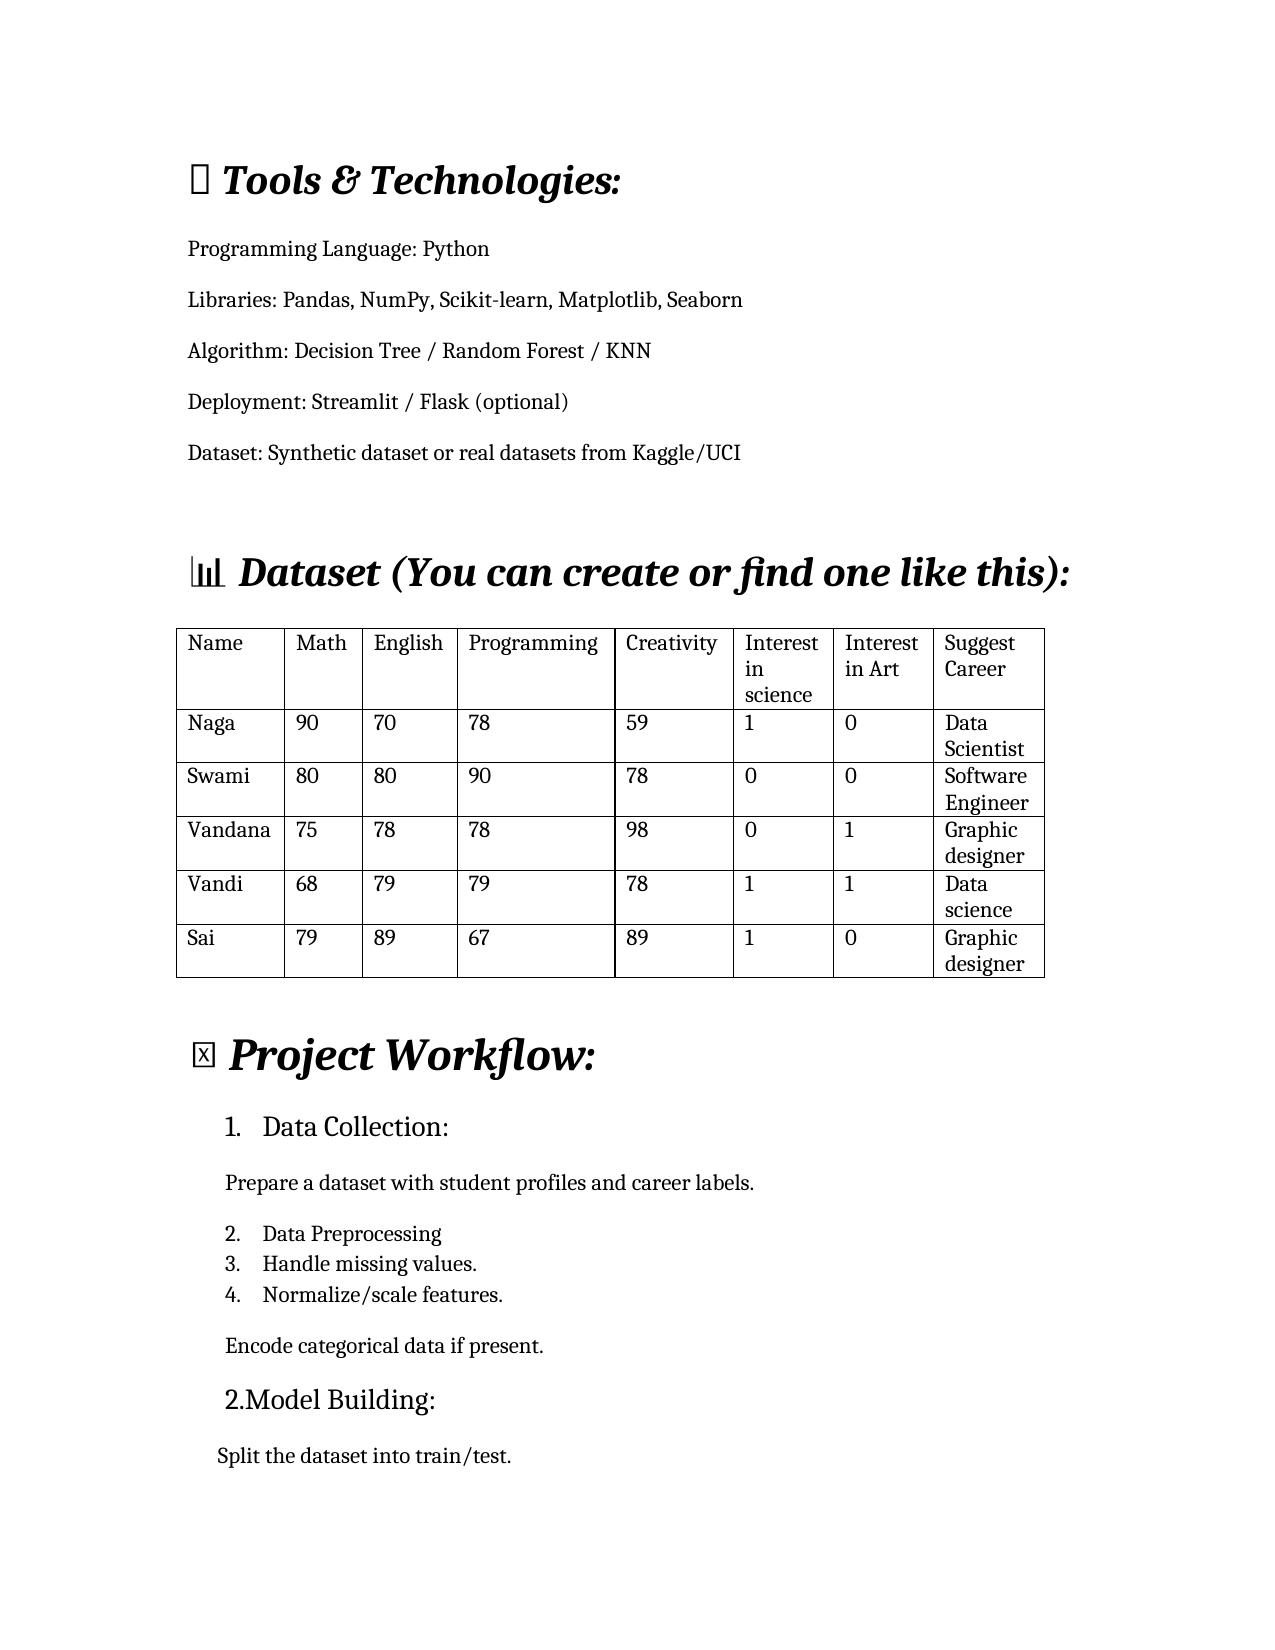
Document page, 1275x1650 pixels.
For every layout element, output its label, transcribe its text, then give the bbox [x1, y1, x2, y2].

text Dataset: Synthetic dataset or real datasets from Kaggle/UCI [187, 440, 1087, 467]
table_cell 98 [616, 817, 733, 870]
table_cell 59 [616, 710, 733, 762]
table_cell 0 [834, 710, 933, 762]
text Programming Language: Python [187, 236, 1087, 262]
table_cell Data science [934, 871, 1044, 923]
text Algorithm: Decision Tree / Random Forest / KNN [187, 338, 1087, 364]
table_cell 90 [285, 710, 362, 762]
table_cell Vandi [177, 871, 284, 923]
table_cell 89 [363, 925, 457, 977]
list Normalize/scale features. [225, 1281, 1087, 1308]
table_header Creativity [616, 629, 733, 708]
table_cell Naga [177, 710, 284, 762]
text 2.Model Building: [225, 1383, 1087, 1417]
table_cell 1 [834, 871, 933, 923]
table_cell 79 [363, 871, 457, 923]
table_header Interest in Art [834, 629, 933, 708]
table_header Math [285, 629, 362, 708]
list Handle missing values. [225, 1251, 1087, 1278]
table_cell 0 [734, 763, 833, 816]
table_cell 78 [363, 817, 457, 870]
table_cell 78 [458, 710, 614, 762]
table_cell 0 [834, 925, 933, 977]
table_cell 80 [285, 763, 362, 816]
text Encode categorical data if present. [225, 1332, 1087, 1359]
text ✅ Project Workflow: [187, 1029, 1087, 1082]
table_cell 68 [285, 871, 362, 923]
table_cell Graphic designer [934, 925, 1044, 977]
list Data Collection: [225, 1111, 1087, 1144]
table_cell 80 [363, 763, 457, 816]
table_header Suggest Career [934, 629, 1044, 708]
table_cell 78 [616, 871, 733, 923]
table_cell 1 [734, 871, 833, 923]
table_cell 78 [458, 817, 614, 870]
table_cell 75 [285, 817, 362, 870]
table_cell Software Engineer [934, 763, 1044, 816]
table_header Interest in science [734, 629, 833, 708]
table_cell 89 [616, 925, 733, 977]
table_header Programming [458, 629, 614, 708]
table_cell 79 [458, 871, 614, 923]
table_cell Vandana [177, 817, 284, 870]
list Data Preprocessing [225, 1221, 1087, 1247]
table_header English [363, 629, 457, 708]
table_cell 1 [734, 710, 833, 762]
table_cell Sai [177, 925, 284, 977]
text Prepare a dataset with student profiles and career labels. [225, 1170, 1087, 1196]
table_cell Swami [177, 763, 284, 816]
table_cell 67 [458, 925, 614, 977]
text Tools & Technologies: [187, 150, 1087, 207]
text Libraries: Pandas, NumPy, Scikit-learn, Matplotlib, Seaborn [187, 287, 1087, 313]
table_cell 78 [616, 763, 733, 816]
text Split the dataset into train/test. [187, 1443, 1087, 1469]
table_cell 1 [734, 925, 833, 977]
table_cell Graphic designer [934, 817, 1044, 870]
table_cell Data Scientist [934, 710, 1044, 762]
table_cell 0 [834, 763, 933, 816]
text Deployment: Streamlit / Flask (optional) [187, 389, 1087, 416]
table_cell 90 [458, 763, 614, 816]
table_header Name [177, 629, 284, 708]
table_cell 70 [363, 710, 457, 762]
text Dataset (You can create or find one like this): [187, 542, 1087, 599]
table_cell 1 [834, 817, 933, 870]
table_cell 0 [734, 817, 833, 870]
table_cell 79 [285, 925, 362, 977]
